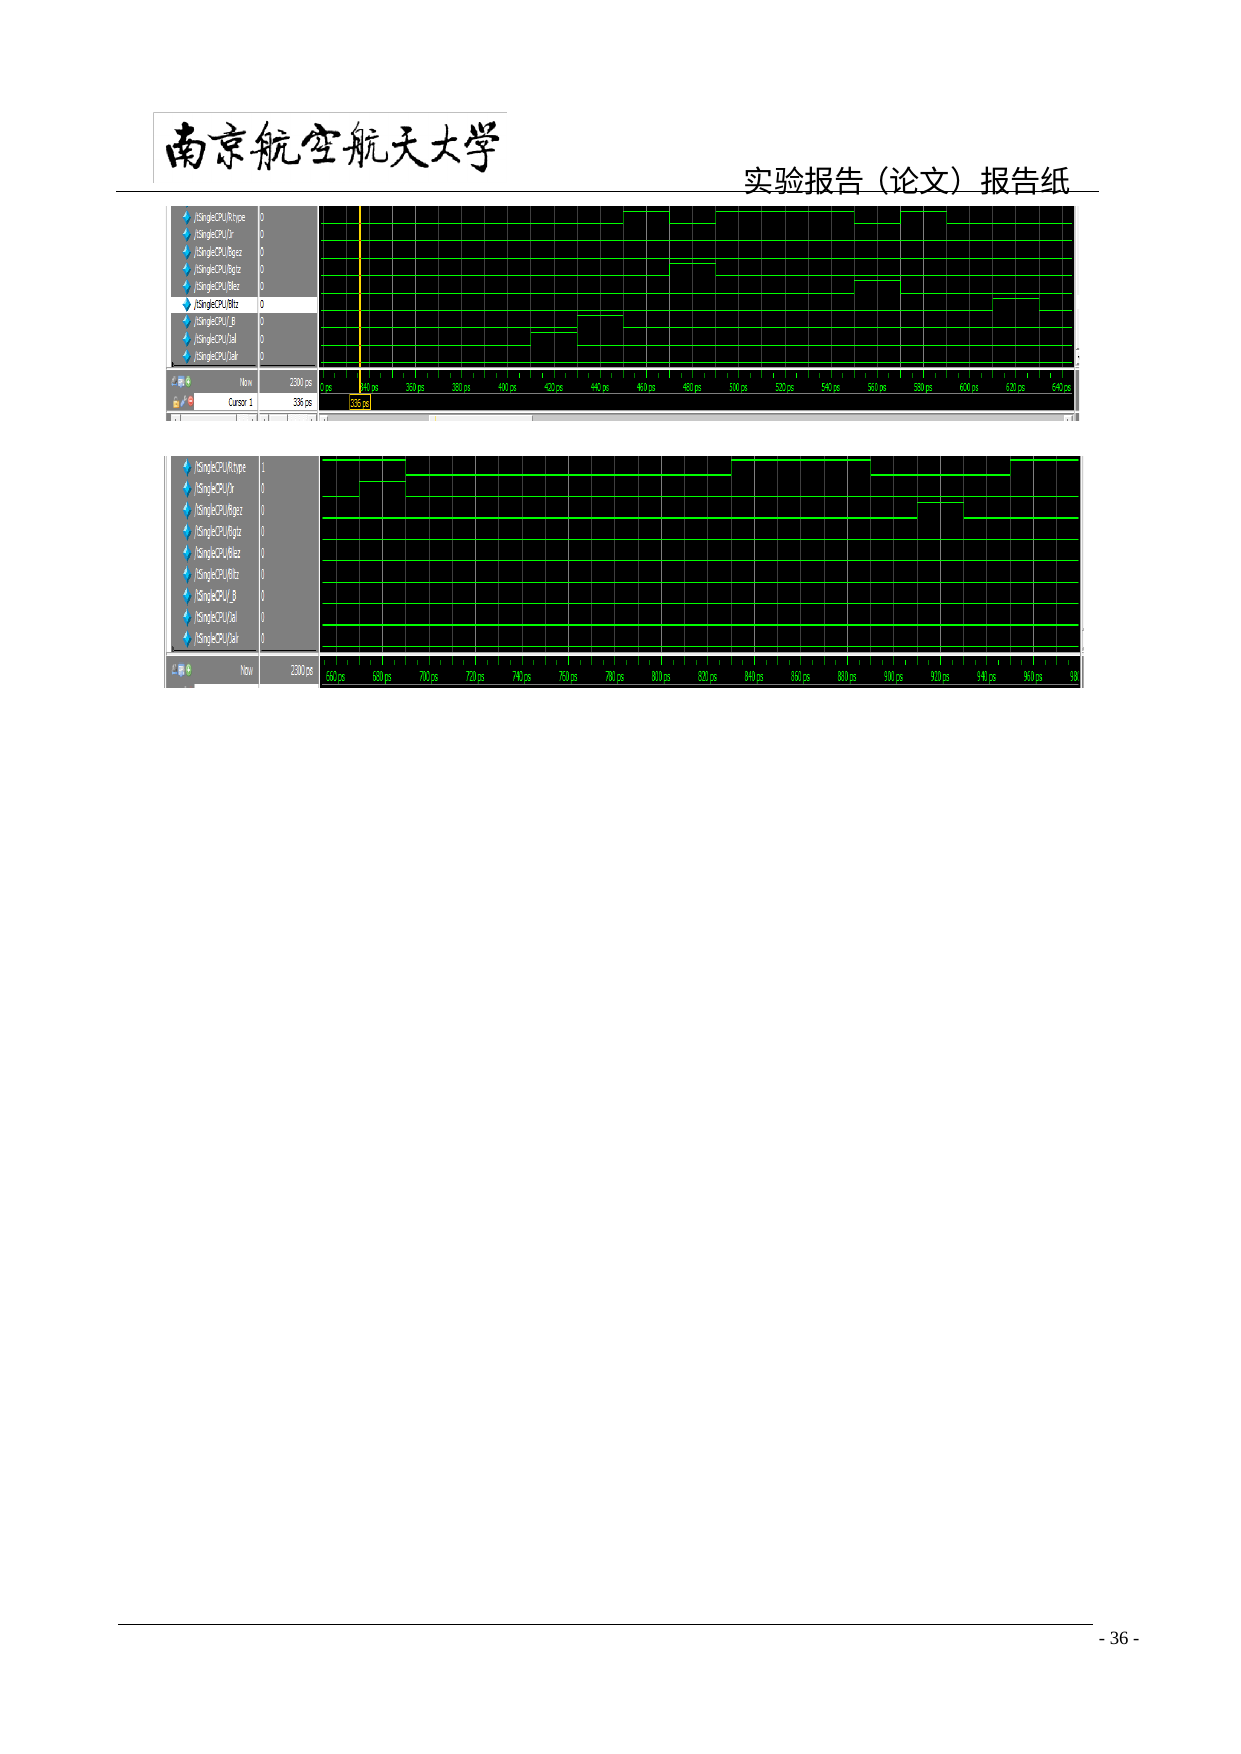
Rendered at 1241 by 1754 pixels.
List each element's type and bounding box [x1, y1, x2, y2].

picture [165, 206, 1080, 421]
picture [153, 112, 507, 183]
picture [164, 456, 1084, 688]
